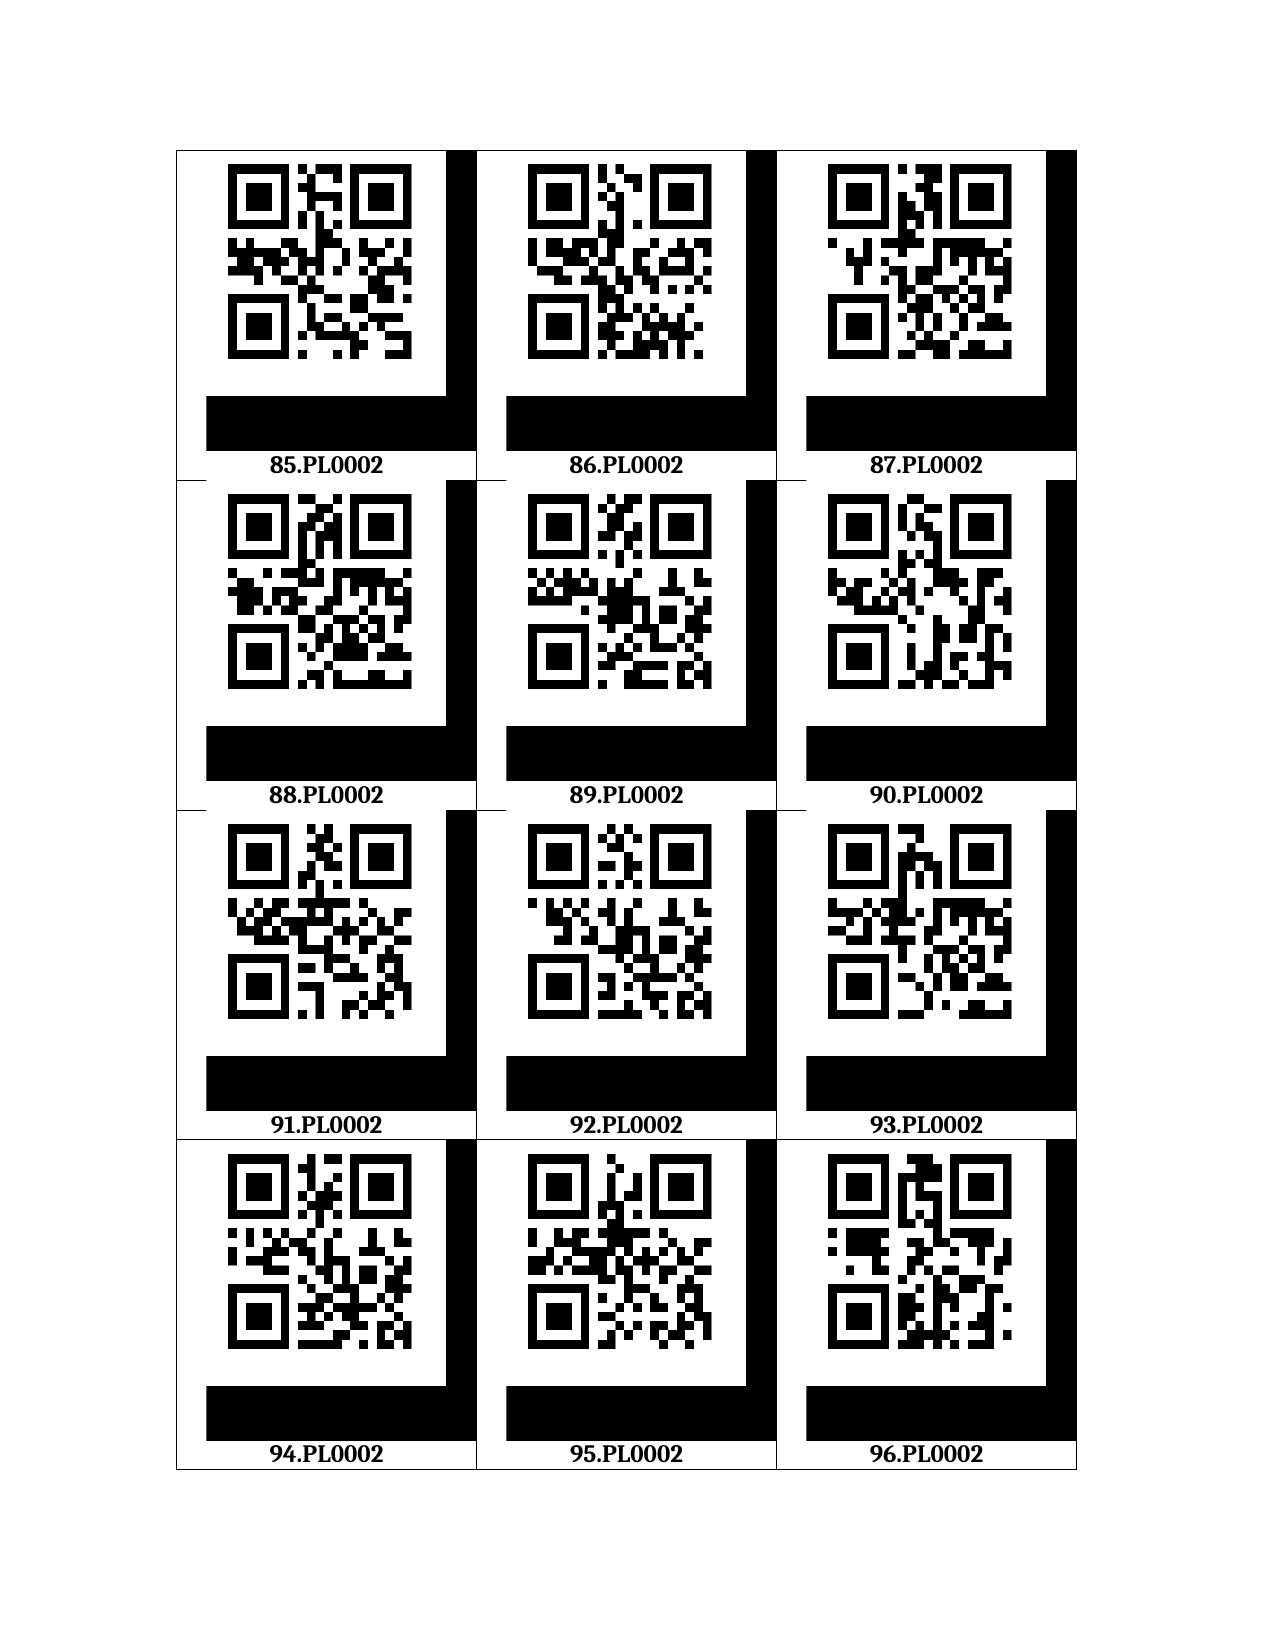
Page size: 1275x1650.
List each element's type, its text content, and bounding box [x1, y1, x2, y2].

table_cell 87.PL0002 [777, 151, 1076, 480]
picture [206, 151, 477, 451]
table_cell 94.PL0002 [177, 1140, 476, 1469]
table_cell 93.PL0002 [777, 811, 1076, 1139]
picture [506, 1140, 777, 1441]
picture [206, 1140, 477, 1441]
table_cell 91.PL0002 [177, 811, 476, 1139]
picture [206, 480, 477, 781]
picture [506, 810, 777, 1111]
picture [806, 151, 1077, 451]
picture [206, 810, 477, 1111]
picture [506, 151, 777, 451]
table_cell 88.PL0002 [177, 481, 476, 809]
picture [806, 810, 1077, 1111]
table_cell 89.PL0002 [477, 481, 776, 809]
table_cell 96.PL0002 [777, 1140, 1076, 1469]
table_cell 86.PL0002 [477, 151, 776, 480]
table_cell 95.PL0002 [477, 1140, 776, 1469]
table_cell 85.PL0002 [177, 151, 476, 480]
table_cell 92.PL0002 [477, 811, 776, 1139]
picture [806, 480, 1077, 781]
picture [506, 480, 777, 781]
picture [806, 1140, 1077, 1441]
table_cell 90.PL0002 [777, 481, 1076, 809]
